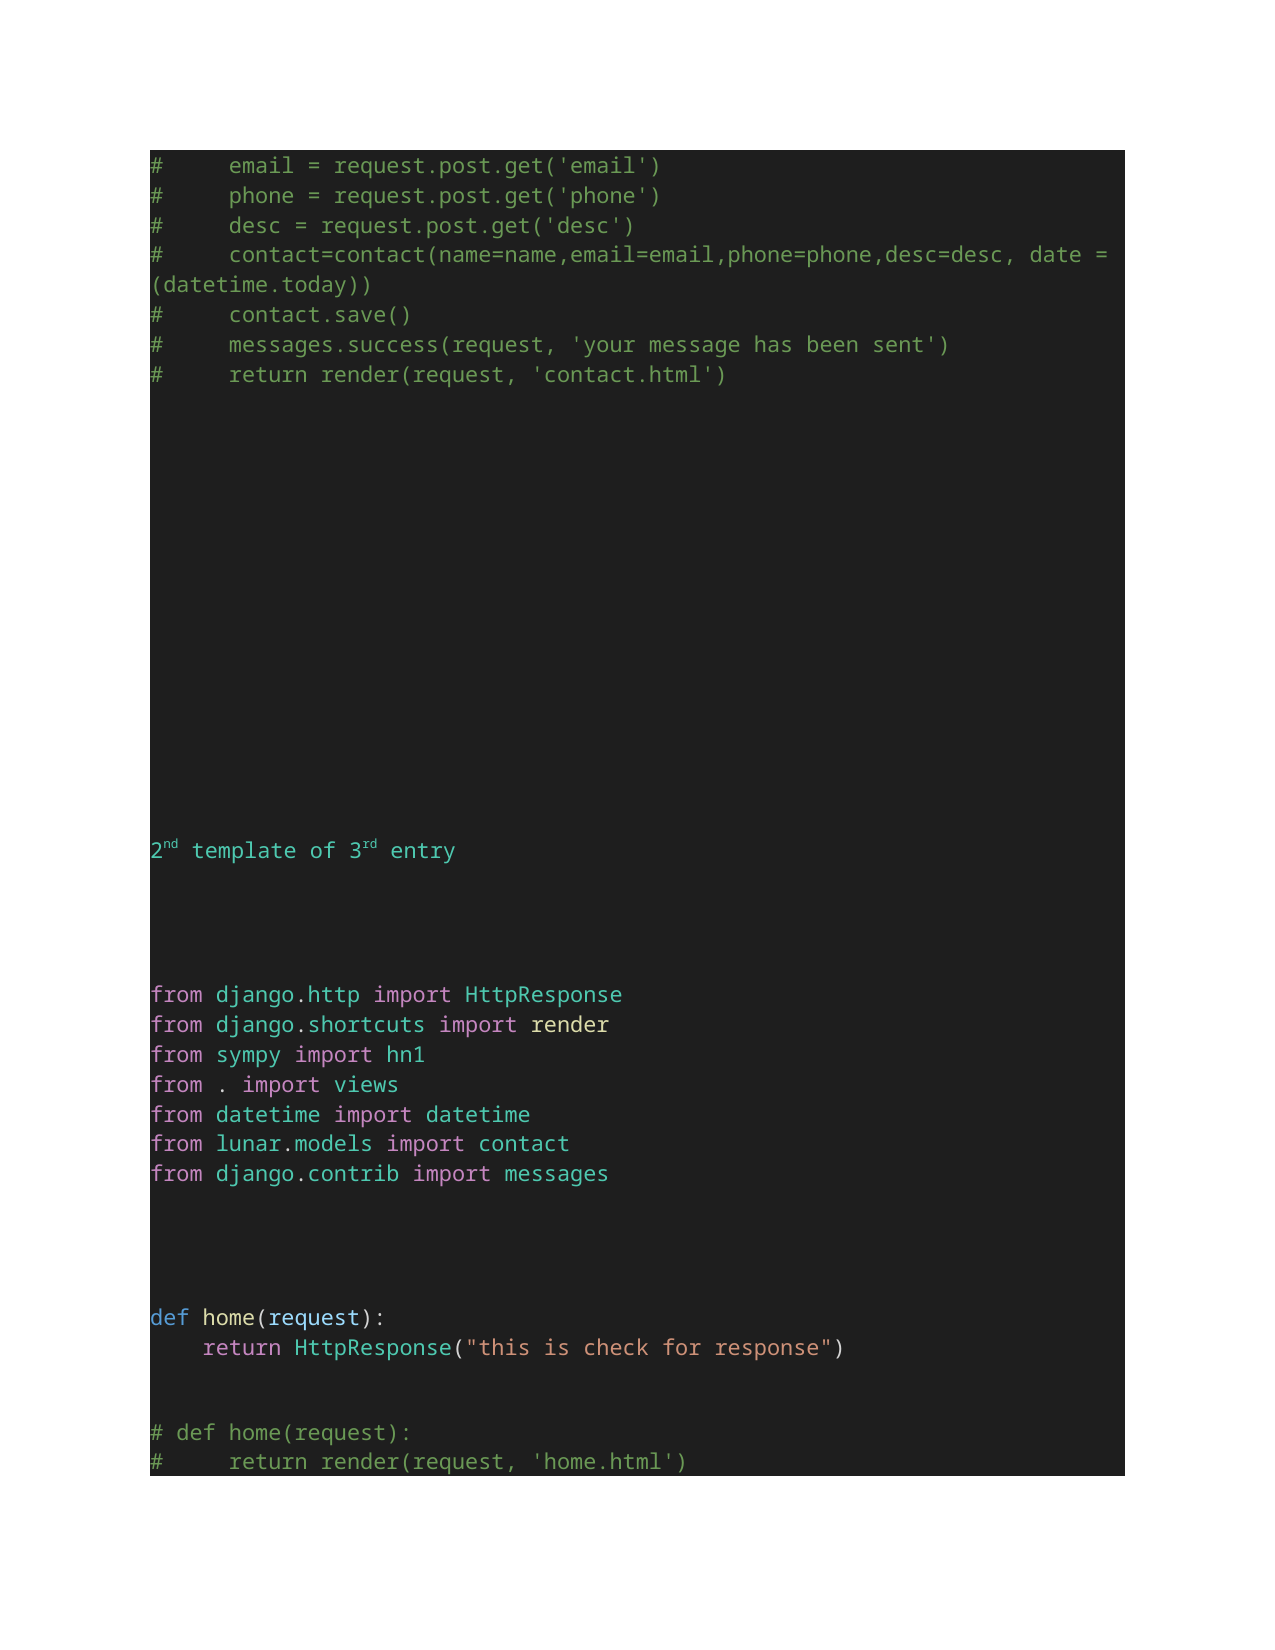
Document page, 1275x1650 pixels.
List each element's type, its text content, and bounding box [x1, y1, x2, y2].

text # email = request.post.get('email') [150, 150, 1125, 180]
text # contact=contact(name=name,email=email,phone=phone,desc=desc, date = (datetime.today)) [150, 239, 1125, 299]
text from django.shortcuts import render [150, 1009, 1125, 1039]
text from datetime import datetime [150, 1098, 1125, 1128]
text # phone = request.post.get('phone') [150, 180, 1125, 209]
text from django.contrib import messages [150, 1158, 1125, 1188]
text # def home(request): [150, 1417, 1125, 1446]
text # contact.save() [150, 299, 1125, 329]
text 2nd template of 3rd entry [150, 835, 1125, 865]
text from sympy import hn1 [150, 1039, 1125, 1069]
text from . import views [150, 1069, 1125, 1098]
text def home(request): [150, 1302, 1125, 1332]
text # return render(request, 'contact.html') [150, 358, 1125, 388]
text # return render(request, 'home.html') [150, 1446, 1125, 1476]
text from django.http import HttpResponse [150, 979, 1125, 1009]
text # desc = request.post.get('desc') [150, 209, 1125, 239]
text # messages.success(request, 'your message has been sent') [150, 329, 1125, 358]
text return HttpResponse("this is check for response") [150, 1332, 1125, 1362]
text from lunar.models import contact [150, 1128, 1125, 1158]
